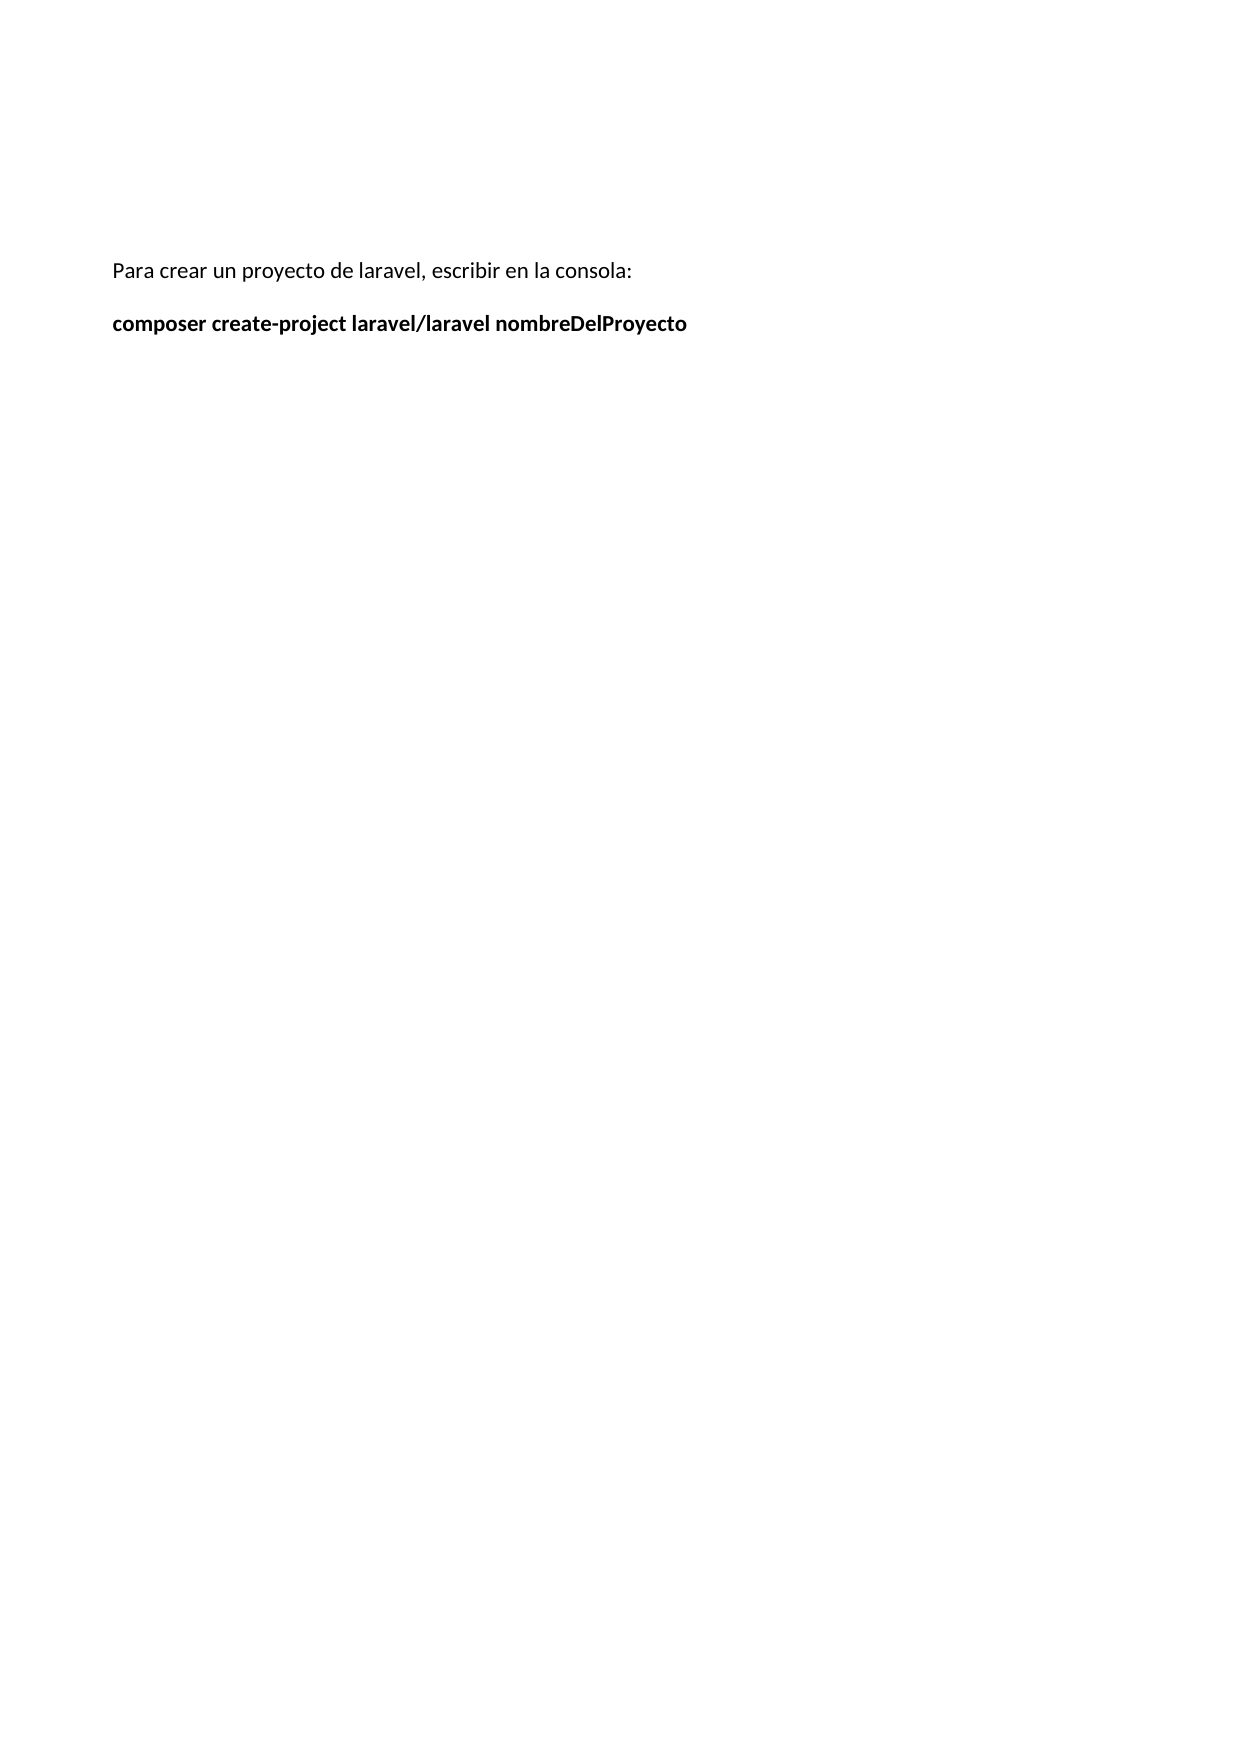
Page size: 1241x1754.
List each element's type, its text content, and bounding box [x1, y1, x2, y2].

text Para crear un proyecto de laravel, escribir en la consola: [112, 256, 1128, 284]
text composer create-project laravel/laravel nombreDelProyecto [112, 309, 1128, 337]
